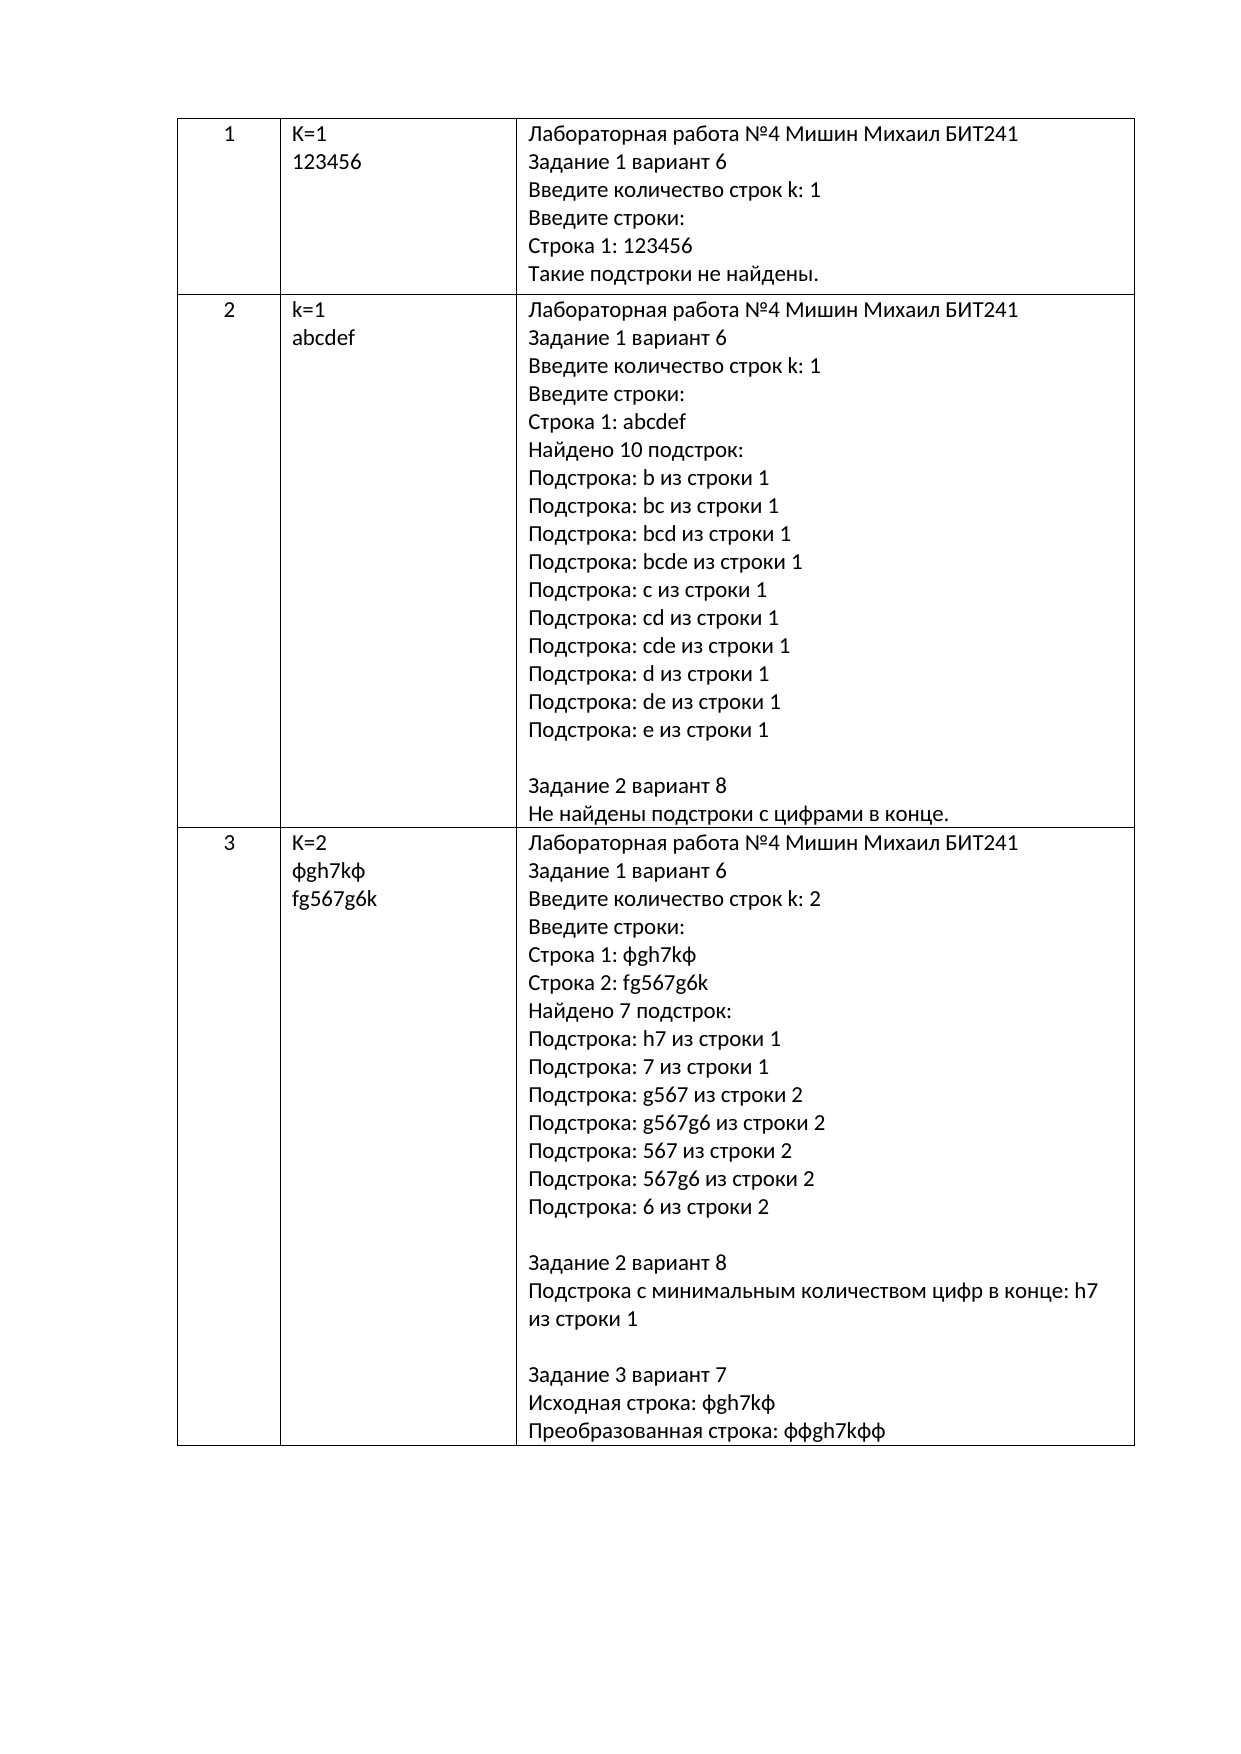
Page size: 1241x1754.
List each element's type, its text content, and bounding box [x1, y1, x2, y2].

table_cell Лабораторная работа №4 Мишин Михаил БИТ241 Задание 1 вариант 6 Введите количество строк k: 1 Введите строки: Строка 1: abcdef Найдено 10 подстрок: Подстрока: b из строки 1 Подстрока: bc из строки 1 Подстрока: bcd из строки 1 Подстрока: bcde из строки 1 Подстрока: c из строки 1 Подстрока: cd из строки 1 Подстрока: cde из строки 1 Подстрока: d из строки 1 Подстрока: de из строки 1 Подстрока: e из строки 1 Задание 2 вариант 8 Не найдены подстроки с цифрами в конце. [517, 295, 1134, 827]
table_cell Лабораторная работа №4 Мишин Михаил БИТ241 Задание 1 вариант 6 Введите количество строк k: 1 Введите строки: Строка 1: 123456 Такие подстроки не найдены. [517, 119, 1134, 294]
table_cell K=1 123456 [281, 119, 516, 294]
table_cell K=2 фgh7kф fg567g6k [281, 828, 516, 1444]
table_cell 1 [178, 119, 280, 294]
table_cell Лабораторная работа №4 Мишин Михаил БИТ241 Задание 1 вариант 6 Введите количество строк k: 2 Введите строки: Строка 1: фgh7kф Строка 2: fg567g6k Найдено 7 подстрок: Подстрока: h7 из строки 1 Подстрока: 7 из строки 1 Подстрока: g567 из строки 2 Подстрока: g567g6 из строки 2 Подстрока: 567 из строки 2 Подстрока: 567g6 из строки 2 Подстрока: 6 из строки 2 Задание 2 вариант 8 Подстрока с минимальным количеством цифр в конце: h7 из строки 1 Задание 3 вариант 7 Исходная строка: фgh7kф Преобразованная строка: ффgh7kфф [517, 828, 1134, 1444]
table_cell 3 [178, 828, 280, 1444]
table_cell 2 [178, 295, 280, 827]
table_cell k=1 abcdef [281, 295, 516, 827]
